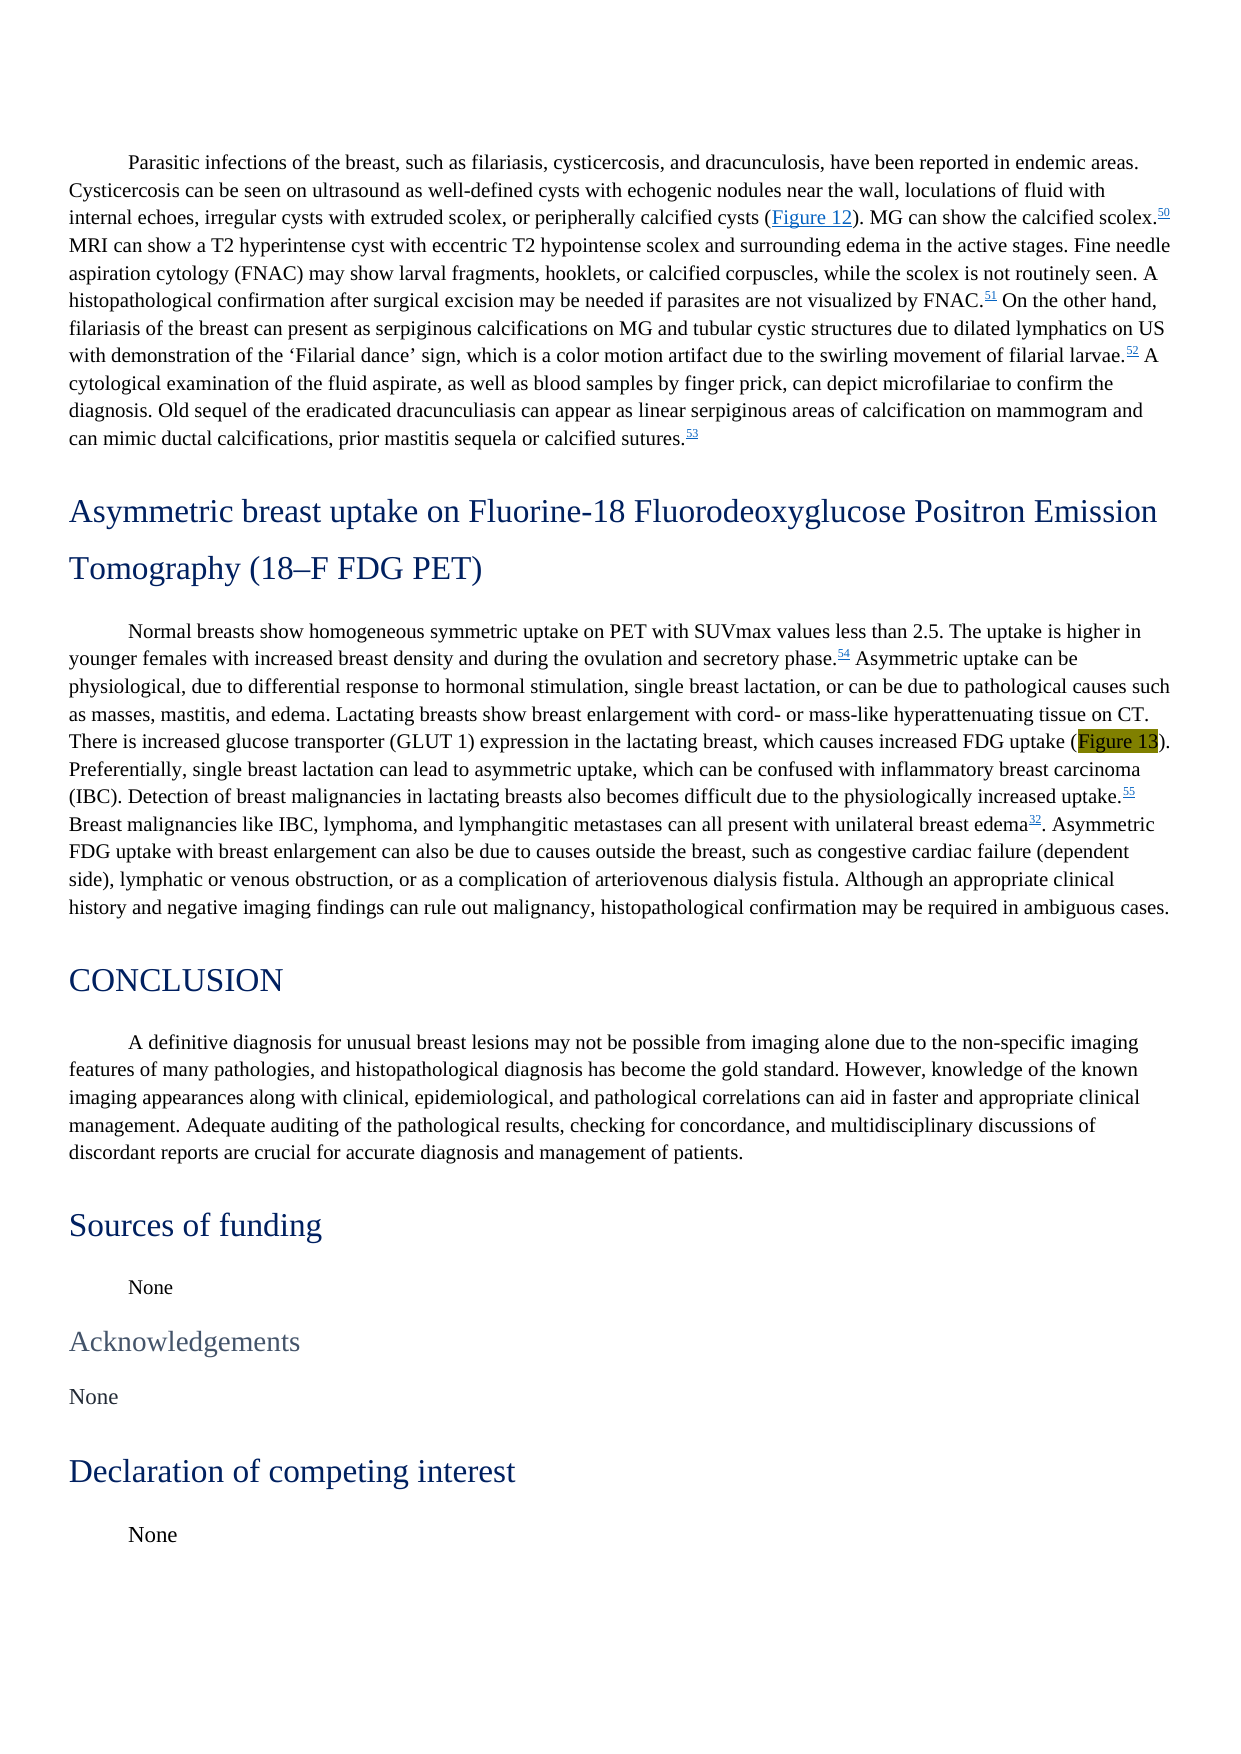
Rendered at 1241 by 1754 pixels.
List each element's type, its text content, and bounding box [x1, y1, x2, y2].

text None [69, 1275, 1171, 1299]
text Parasitic infections of the breast, such as filariasis, cysticercosis, and dracunculosis, have been reported in endemic areas. Cysticercosis can be seen on ultrasound as well-defined cysts with echogenic nodules near the wall, loculations of fluid with internal echoes, irregular cysts with extruded scolex, or peripherally calcified cysts (Figure 12). MG can show the calcified scolex.50 MRI can show a T2 hyperintense cyst with eccentric T2 hypointense scolex and surrounding edema in the active stages. Fine needle aspiration cytology (FNAC) may show larval fragments, hooklets, or calcified corpuscles, while the scolex is not routinely seen. A histopathological confirmation after surgical excision may be needed if parasites are not visualized by FNAC.51 On the other hand, filariasis of the breast can present as serpiginous calcifications on MG and tubular cystic structures due to dilated lymphatics on US with demonstration of the ‘Filarial dance’ sign, which is a color motion artifact due to the swirling movement of filarial larvae.52 A cytological examination of the fluid aspirate, as well as blood samples by finger prick, can depict microfilariae to confirm the diagnosis. Old sequel of the eradicated dracunculiasis can appear as linear serpiginous areas of calcification on mammogram and can mimic ductal calcifications, prior mastitis sequela or calcified sutures.53 [69, 150, 1171, 450]
text A definitive diagnosis for unusual breast lesions may not be possible from imaging alone due to the non-specific imaging features of many pathologies, and histopathological diagnosis has become the gold standard. However, knowledge of the known imaging appearances along with clinical, epidemiological, and pathological correlations can aid in faster and appropriate clinical management. Adequate auditing of the pathological results, checking for concordance, and multidisciplinary discussions of discordant reports are crucial for accurate diagnosis and management of patients. [69, 1030, 1171, 1164]
text Declaration of competing interest [69, 1451, 1171, 1489]
text None [69, 1521, 1171, 1547]
text None [69, 1383, 1171, 1409]
text Sources of funding [69, 1205, 1171, 1244]
text Acknowledgements [69, 1324, 1171, 1357]
text Asymmetric breast uptake on Fluorine-18 Fluorodeoxyglucose Positron Emission Tomography (18–F FDG PET) [69, 491, 1171, 587]
text CONCLUSION [69, 960, 1171, 998]
text Normal breasts show homogeneous symmetric uptake on PET with SUVmax values less than 2.5. The uptake is higher in younger females with increased breast density and during the ovulation and secretory phase.54 Asymmetric uptake can be physiological, due to differential response to hormonal stimulation, single breast lactation, or can be due to pathological causes such as masses, mastitis, and edema. Lactating breasts show breast enlargement with cord- or mass-like hyperattenuating tissue on CT. There is increased glucose transporter (GLUT 1) expression in the lactating breast, which causes increased FDG uptake (Figure 13). Preferentially, single breast lactation can lead to asymmetric uptake, which can be confused with inflammatory breast carcinoma (IBC). Detection of breast malignancies in lactating breasts also becomes difficult due to the physiologically increased uptake.55 Breast malignancies like IBC, lymphoma, and lymphangitic metastases can all present with unilateral breast edema32. Asymmetric FDG uptake with breast enlargement can also be due to causes outside the breast, such as congestive cardiac failure (dependent side), lymphatic or venous obstruction, or as a complication of arteriovenous dialysis fistula. Although an appropriate clinical history and negative imaging findings can rule out malignancy, histopathological confirmation may be required in ambiguous cases. [69, 619, 1171, 919]
